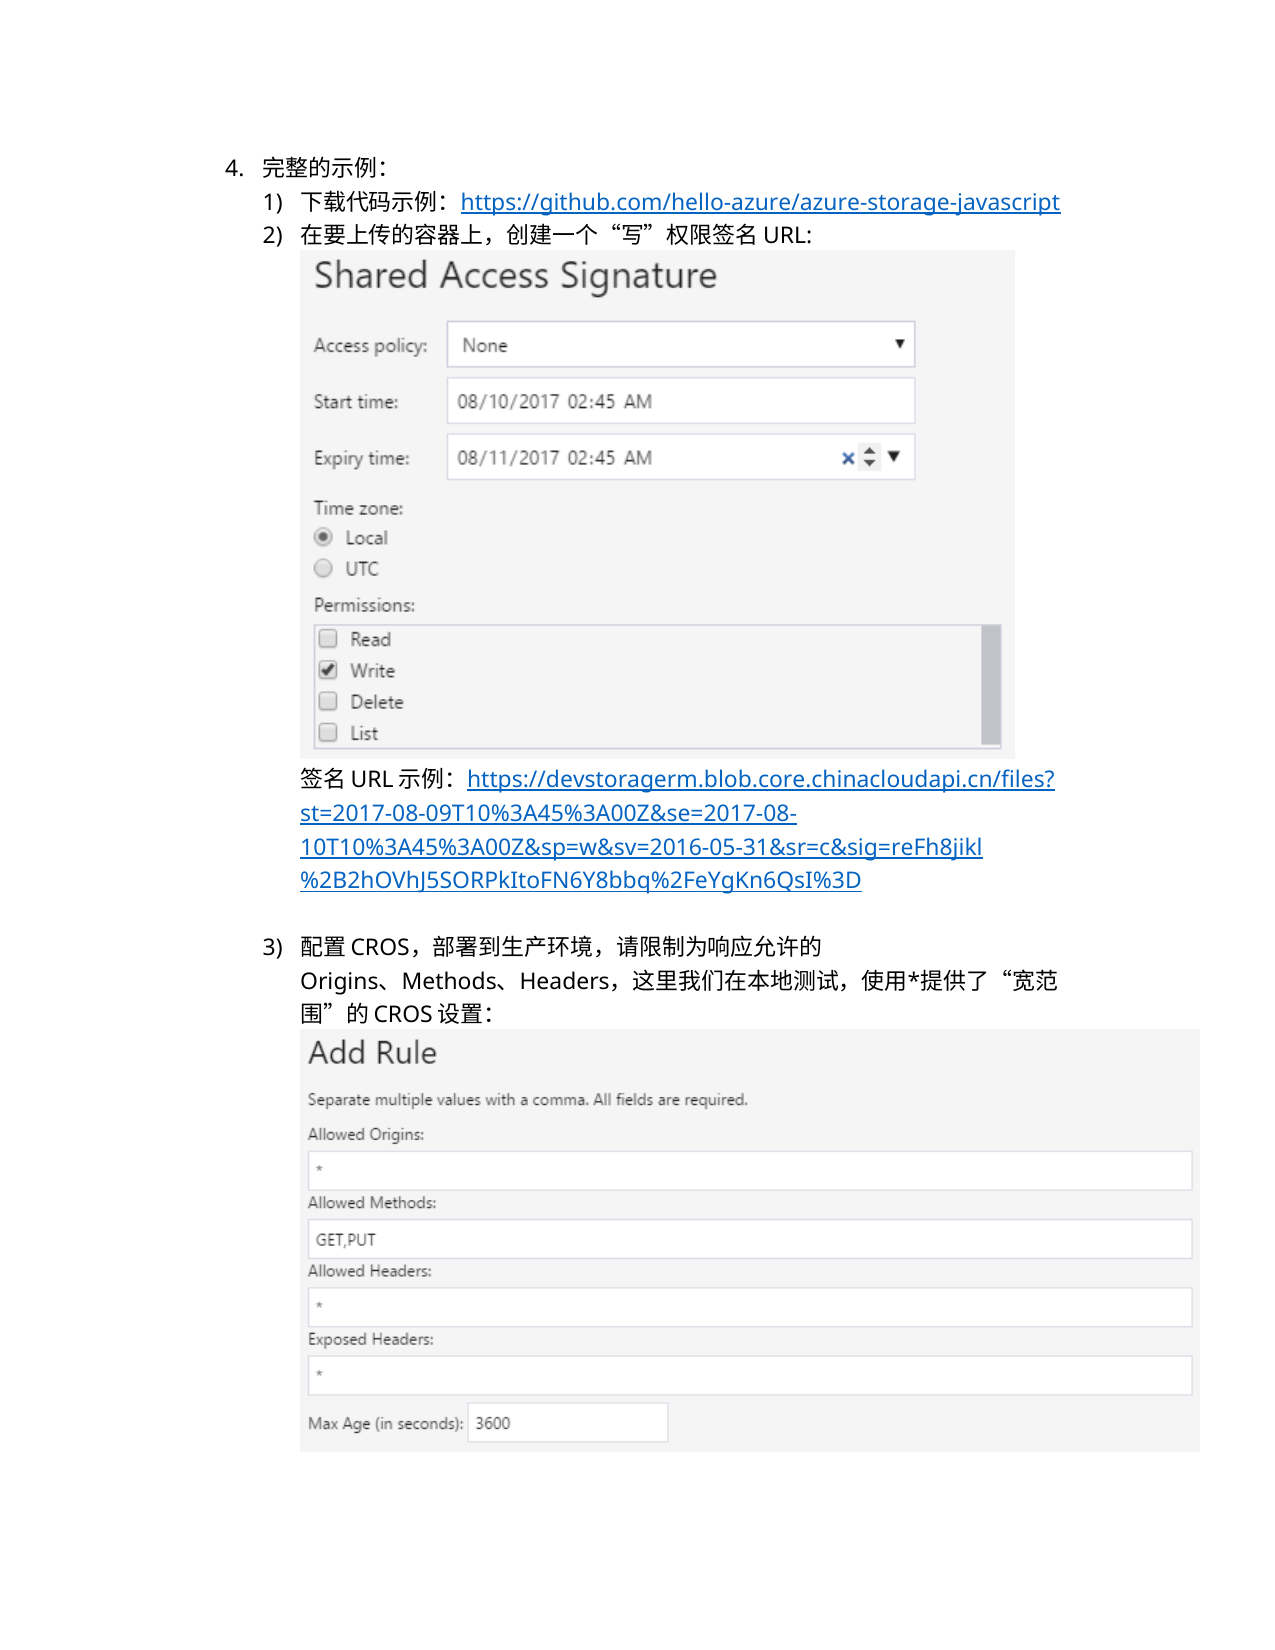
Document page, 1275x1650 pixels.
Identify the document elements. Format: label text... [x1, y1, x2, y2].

picture [300, 1029, 1200, 1452]
list 签名URL示例：https://devstoragerm.blob.core.chinacloudapi.cn/files?st=2017-08-09T10%3A45%3A00Z&se=2017-08-10T10%3A45%3A00Z&sp=w&sv=2016-05-31&sr=c&sig=reFh8jikl%2B2hOVhJ5SORPkItoFN6Y8bbq%2FeYgKn6QsI%3D [300, 761, 1087, 896]
list 在要上传的容器上，创建一个“写”权限签名URL: [262, 217, 1087, 250]
list 下载代码示例：https://github.com/hello-azure/azure-storage-javascript [262, 183, 1087, 217]
list 配置CROS，部署到生产环境，请限制为响应允许的Origins、Methods、Headers，这里我们在本地测试，使用*提供了“宽范围”的CROS设置： [262, 929, 1087, 1029]
picture [300, 250, 1016, 759]
list 完整的示例： [225, 150, 1087, 183]
